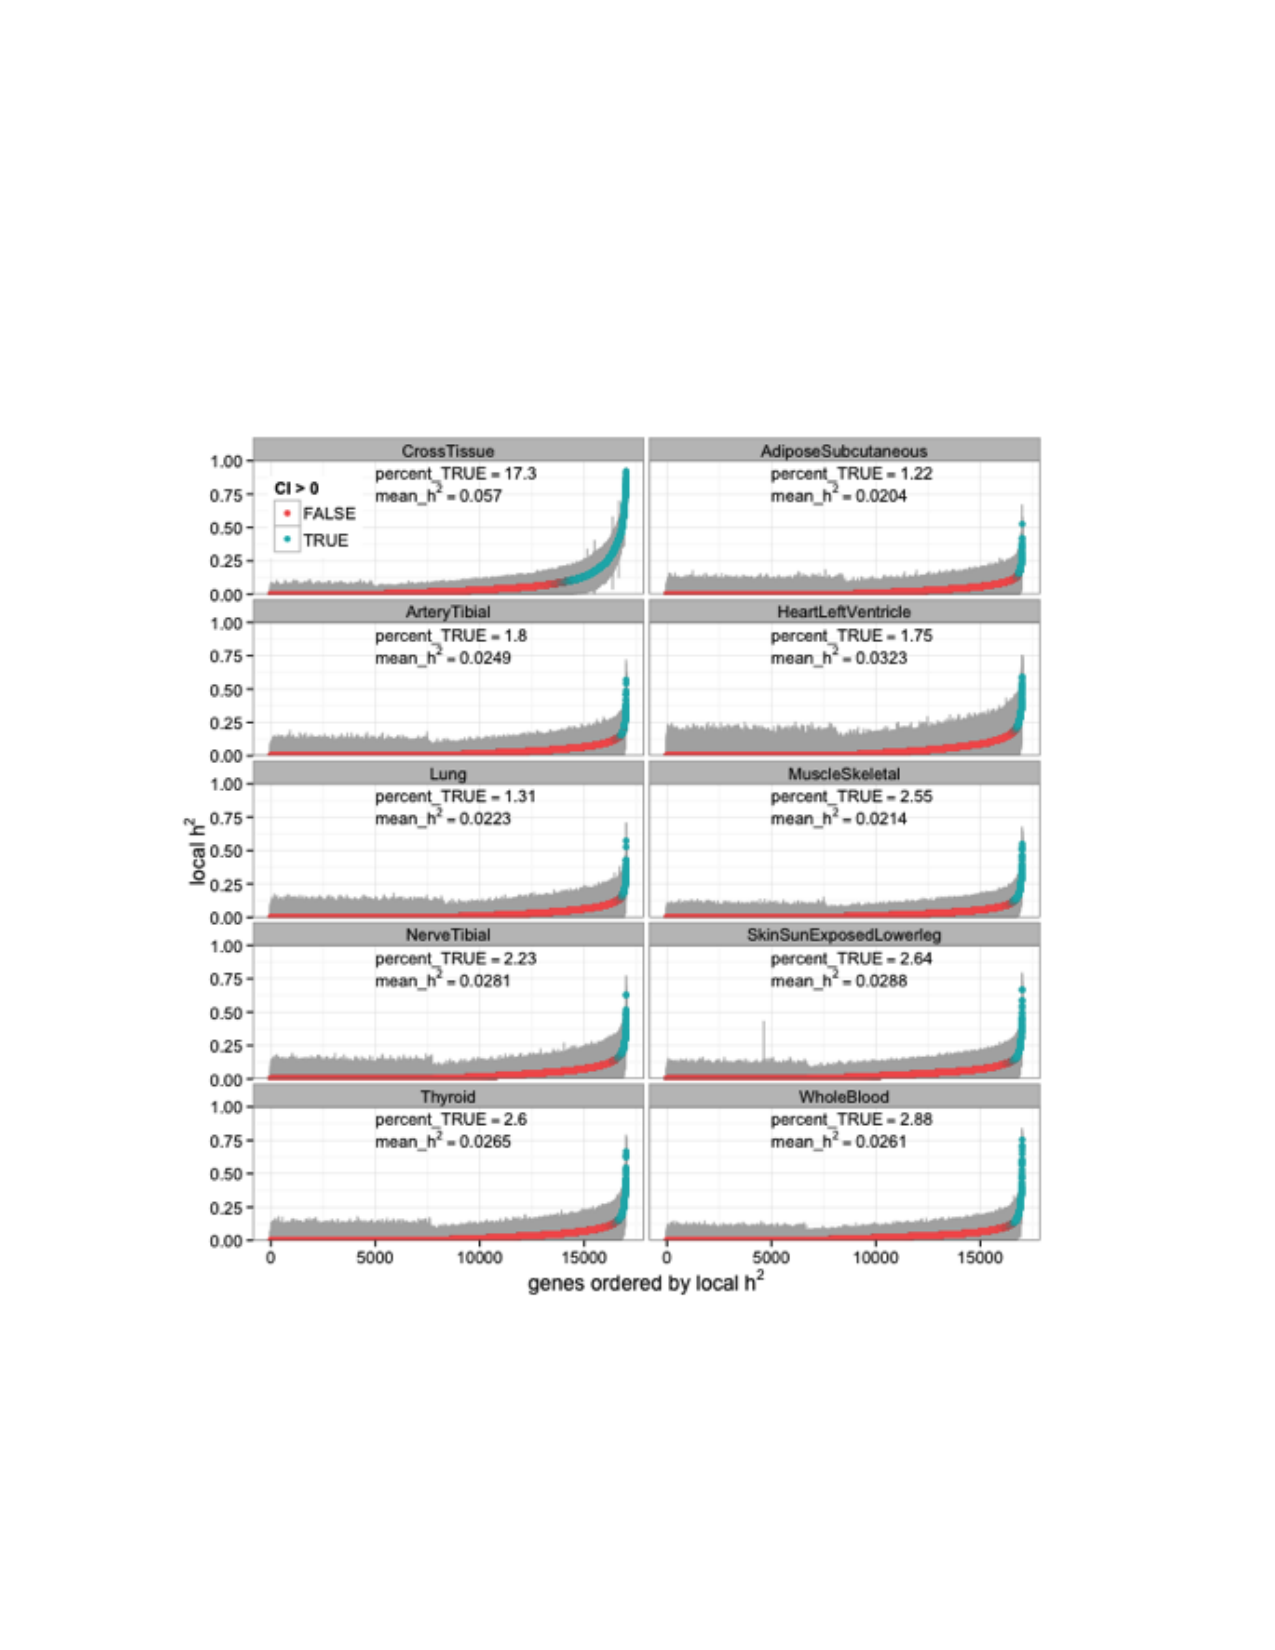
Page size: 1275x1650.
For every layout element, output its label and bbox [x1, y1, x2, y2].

picture [168, 150, 1062, 1501]
